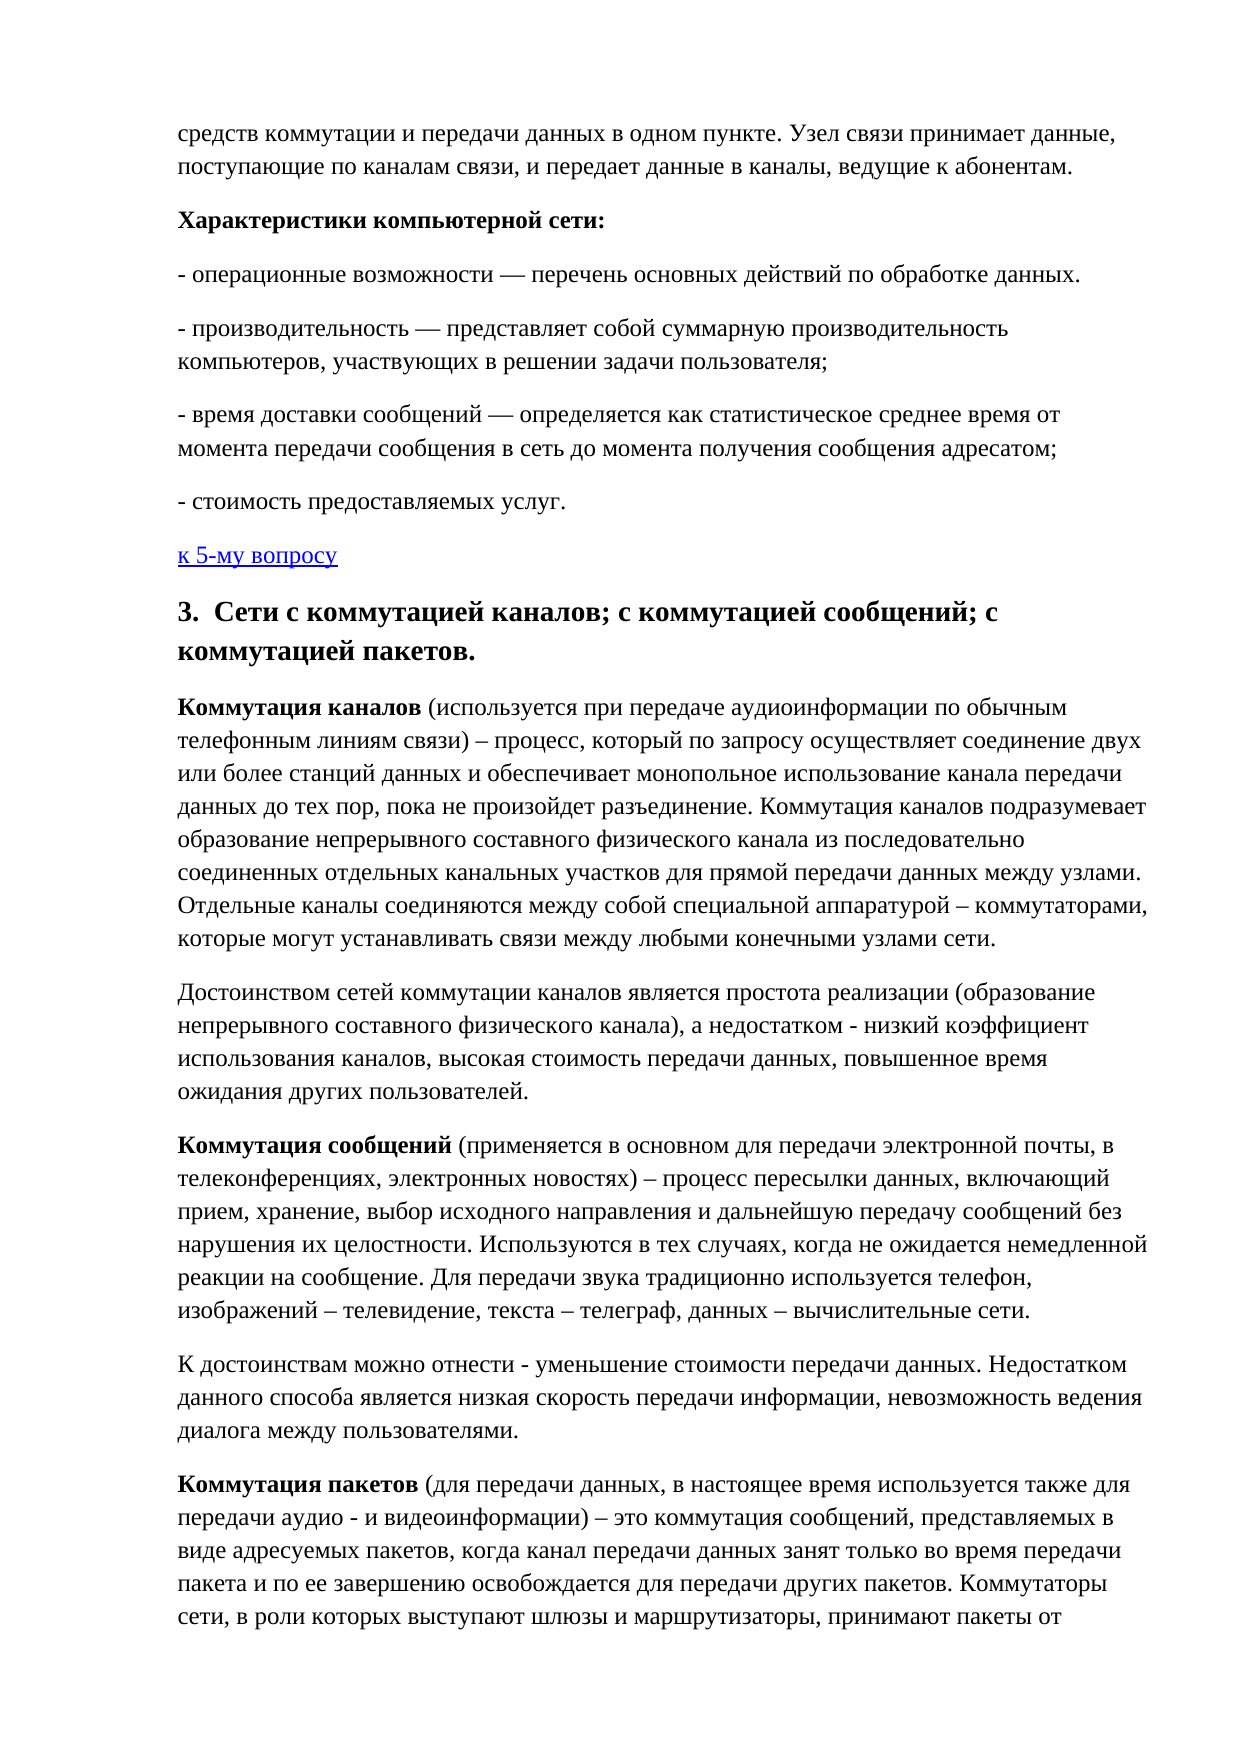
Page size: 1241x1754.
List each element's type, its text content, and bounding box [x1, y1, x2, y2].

text - производительность — представляет собой суммарную производительность компьютеров, участвующих в решении задачи пользователя; [177, 313, 1152, 374]
text Характеристики компьютерной сети: [177, 205, 1152, 234]
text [177, 1469, 1152, 1630]
text - операционные возможности — перечень основных действий по обработке данных. [177, 259, 1152, 288]
text к 5-му вопросу [177, 540, 1152, 569]
text Достоинством сетей коммутации каналов является простота реализации (образование непрерывного составного физического канала), а недостатком - низкий коэффициент использования каналов, высокая стоимость передачи данных, повышенное время ожидания других пользователей. [177, 977, 1152, 1105]
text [177, 118, 1152, 180]
text - время доставки сообщений — определяется как статистическое среднее время от момента передачи сообщения в сеть до момента получения сообщения адресатом; [177, 399, 1152, 461]
text - стоимость предоставляемых услуг. [177, 486, 1152, 515]
text Коммутация каналов (используется при передаче аудиоинформации по обычным телефонным линиям связи) – процесс, который по запросу осуществляет соединение двух или более станций данных и обеспечивает монопольное использование канала передачи данных до тех пор, пока не произойдет разъединение. Коммутация каналов подразумевает образование непрерывного составного физического канала из последовательно соединенных отдельных канальных участков для прямой передачи данных между узлами. Отдельные каналы соединяются между собой специальной аппаратурой – коммутаторами, которые могут устанавливать связи между любыми конечными узлами сети. [177, 692, 1152, 952]
text Коммутация сообщений (применяется в основном для передачи электронной почты, в телеконференциях, электронных новостях) – процесс пересылки данных, включающий прием, хранение, выбор исходного направления и дальнейшую передачу сообщений без нарушения их целостности. Используются в тех случаях, когда не ожидается немедленной реакции на сообщение. Для передачи звука традиционно используется телефон, изображений – телевидение, текста – телеграф, данных – вычислительные сети. [177, 1130, 1152, 1324]
text 3. Сети с коммутацией каналов; с коммутацией сообщений; с коммутацией пакетов. [177, 594, 1152, 666]
text К достоинствам можно отнести - уменьшение стоимости передачи данных. Недостатком данного способа является низкая скорость передачи информации, невозможность ведения диалога между пользователями. [177, 1349, 1152, 1444]
